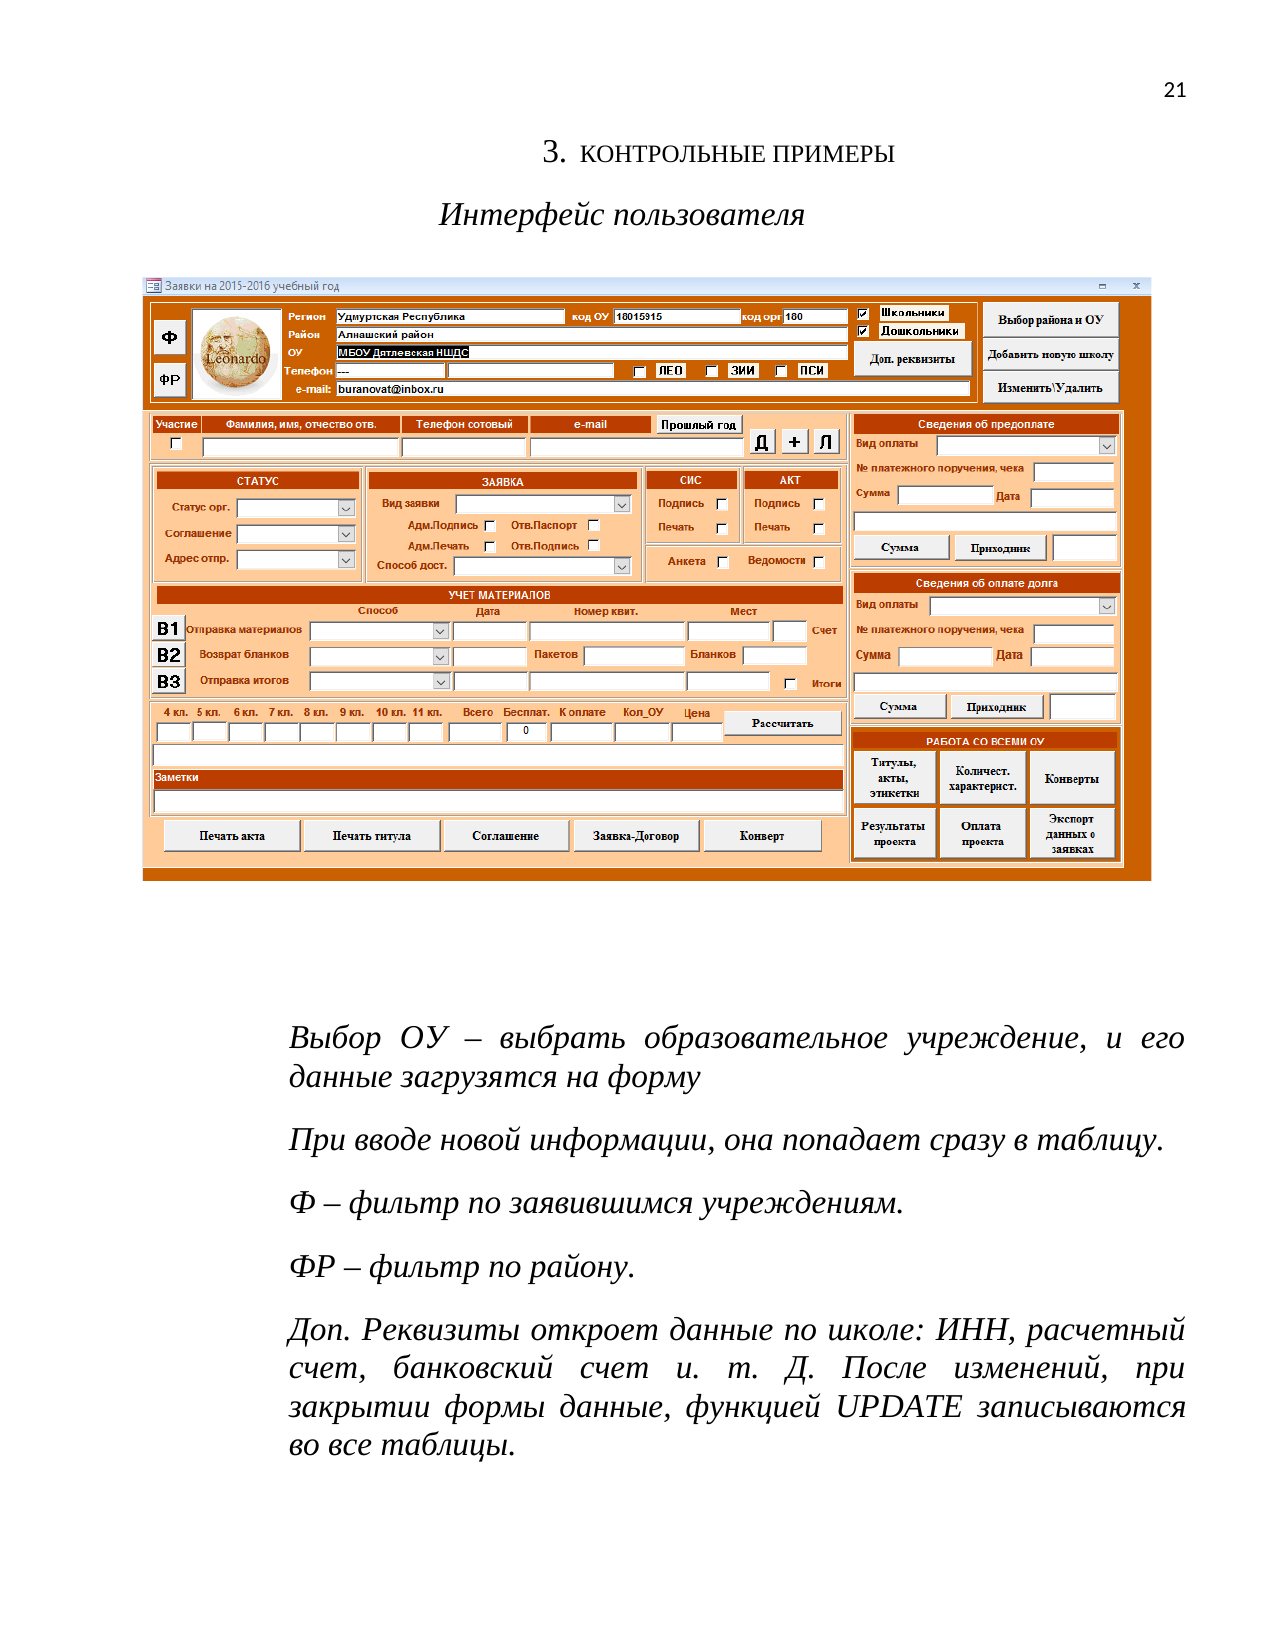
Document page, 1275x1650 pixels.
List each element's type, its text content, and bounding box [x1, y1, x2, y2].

list КОНТРОЛЬНЫЕ ПРИМЕРЫ [251, 131, 1186, 169]
picture [142, 277, 1152, 881]
text Выбор ОУ – выбрать образовательное учреждение, и его данные загрузятся на форму [288, 1018, 1186, 1094]
text ФР – фильтр по району. [288, 1246, 1186, 1284]
text При вводе новой информации, она попадает сразу в таблицу. [288, 1119, 1186, 1158]
text Интерфейс пользователя [288, 194, 1186, 233]
text Ф – фильтр по заявившимся учреждениям. [288, 1183, 1186, 1221]
text Доп. Реквизиты откроет данные по школе: ИНН, расчетный счет, банковский счет и. т. Д. После изменений, при закрытии формы данные, функцией UPDATE записываются во все таблицы. [288, 1309, 1186, 1463]
